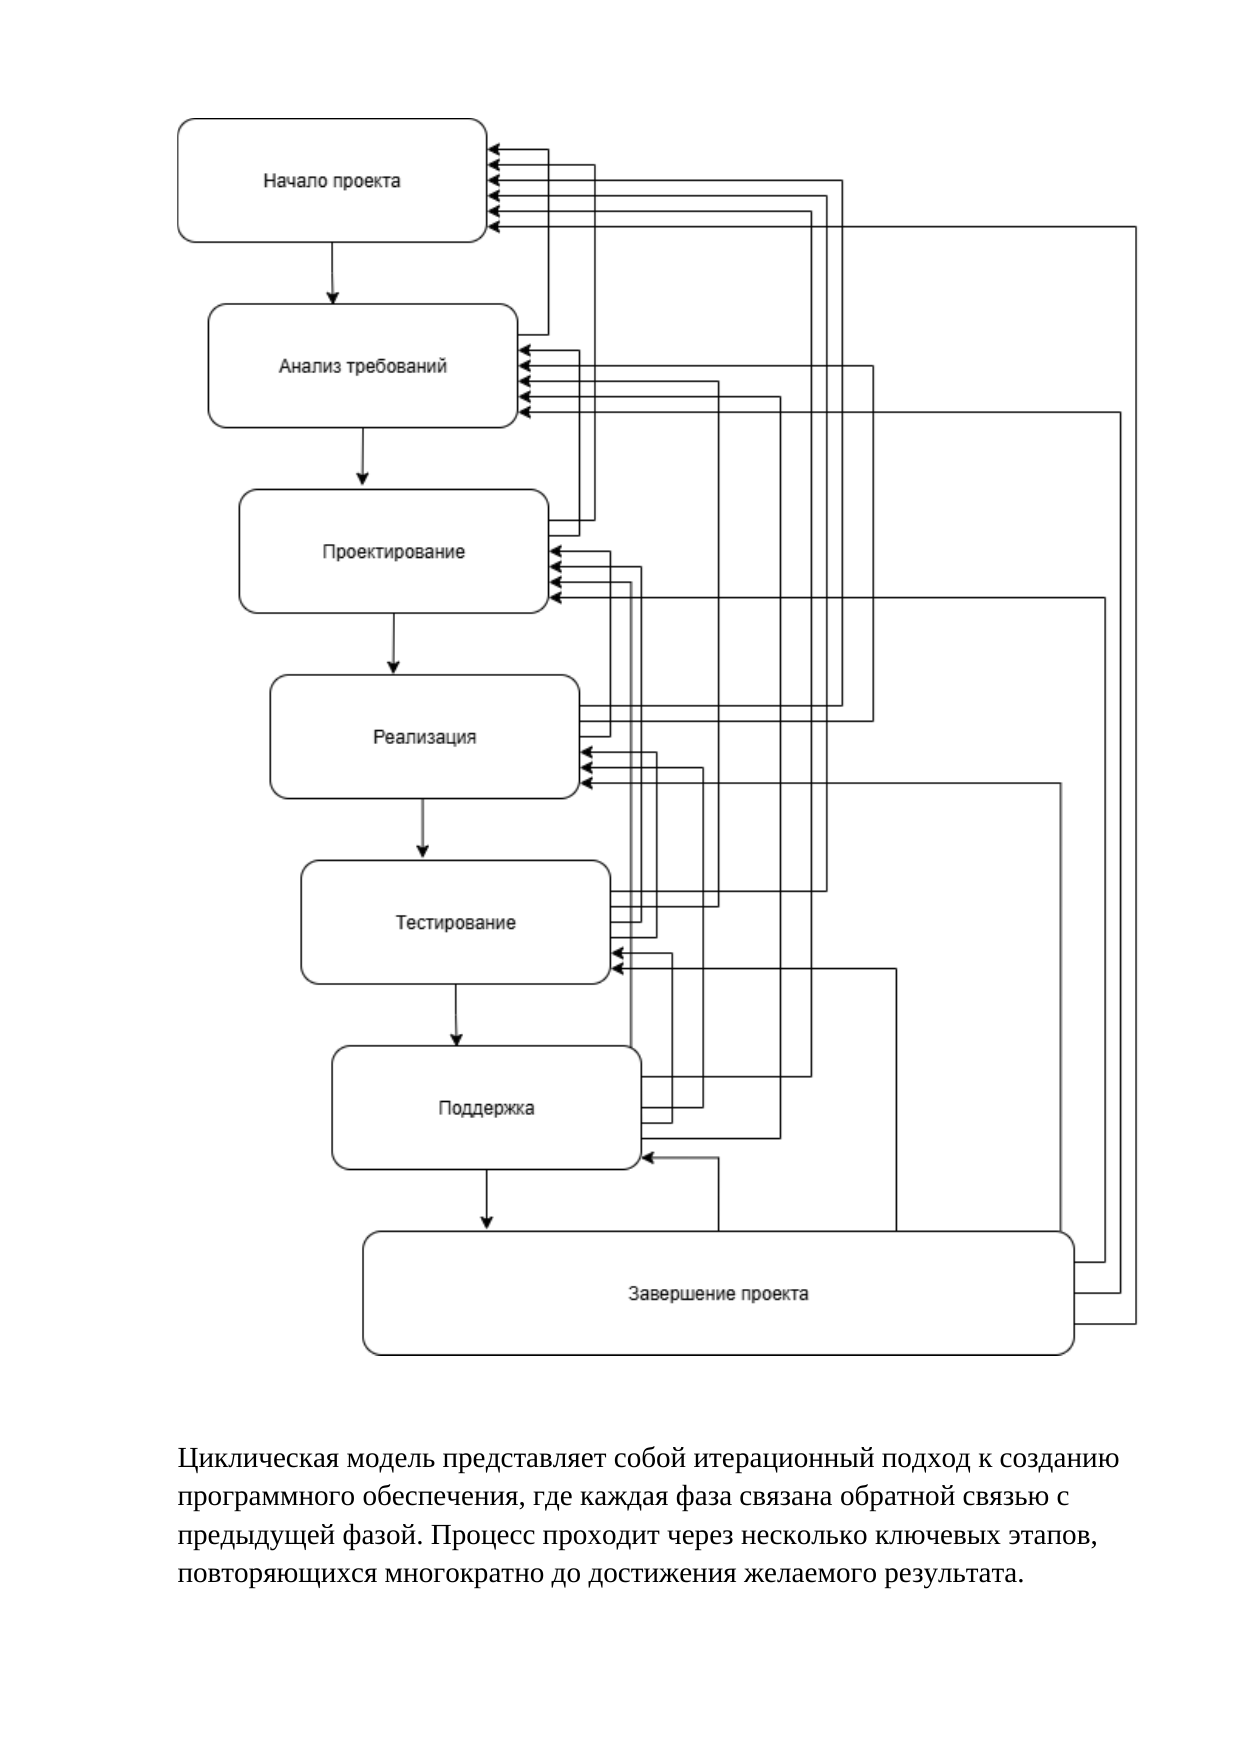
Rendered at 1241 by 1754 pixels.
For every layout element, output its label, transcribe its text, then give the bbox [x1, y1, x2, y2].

text Циклическая модель представляет собой итерационный подход к созданию программного обеспечения, где каждая фаза связана обратной связью с предыдущей фазой. Процесс проходит через несколько ключевых этапов, повторяющихся многократно до достижения желаемого результата. [177, 1440, 1152, 1589]
picture [177, 118, 1151, 1356]
